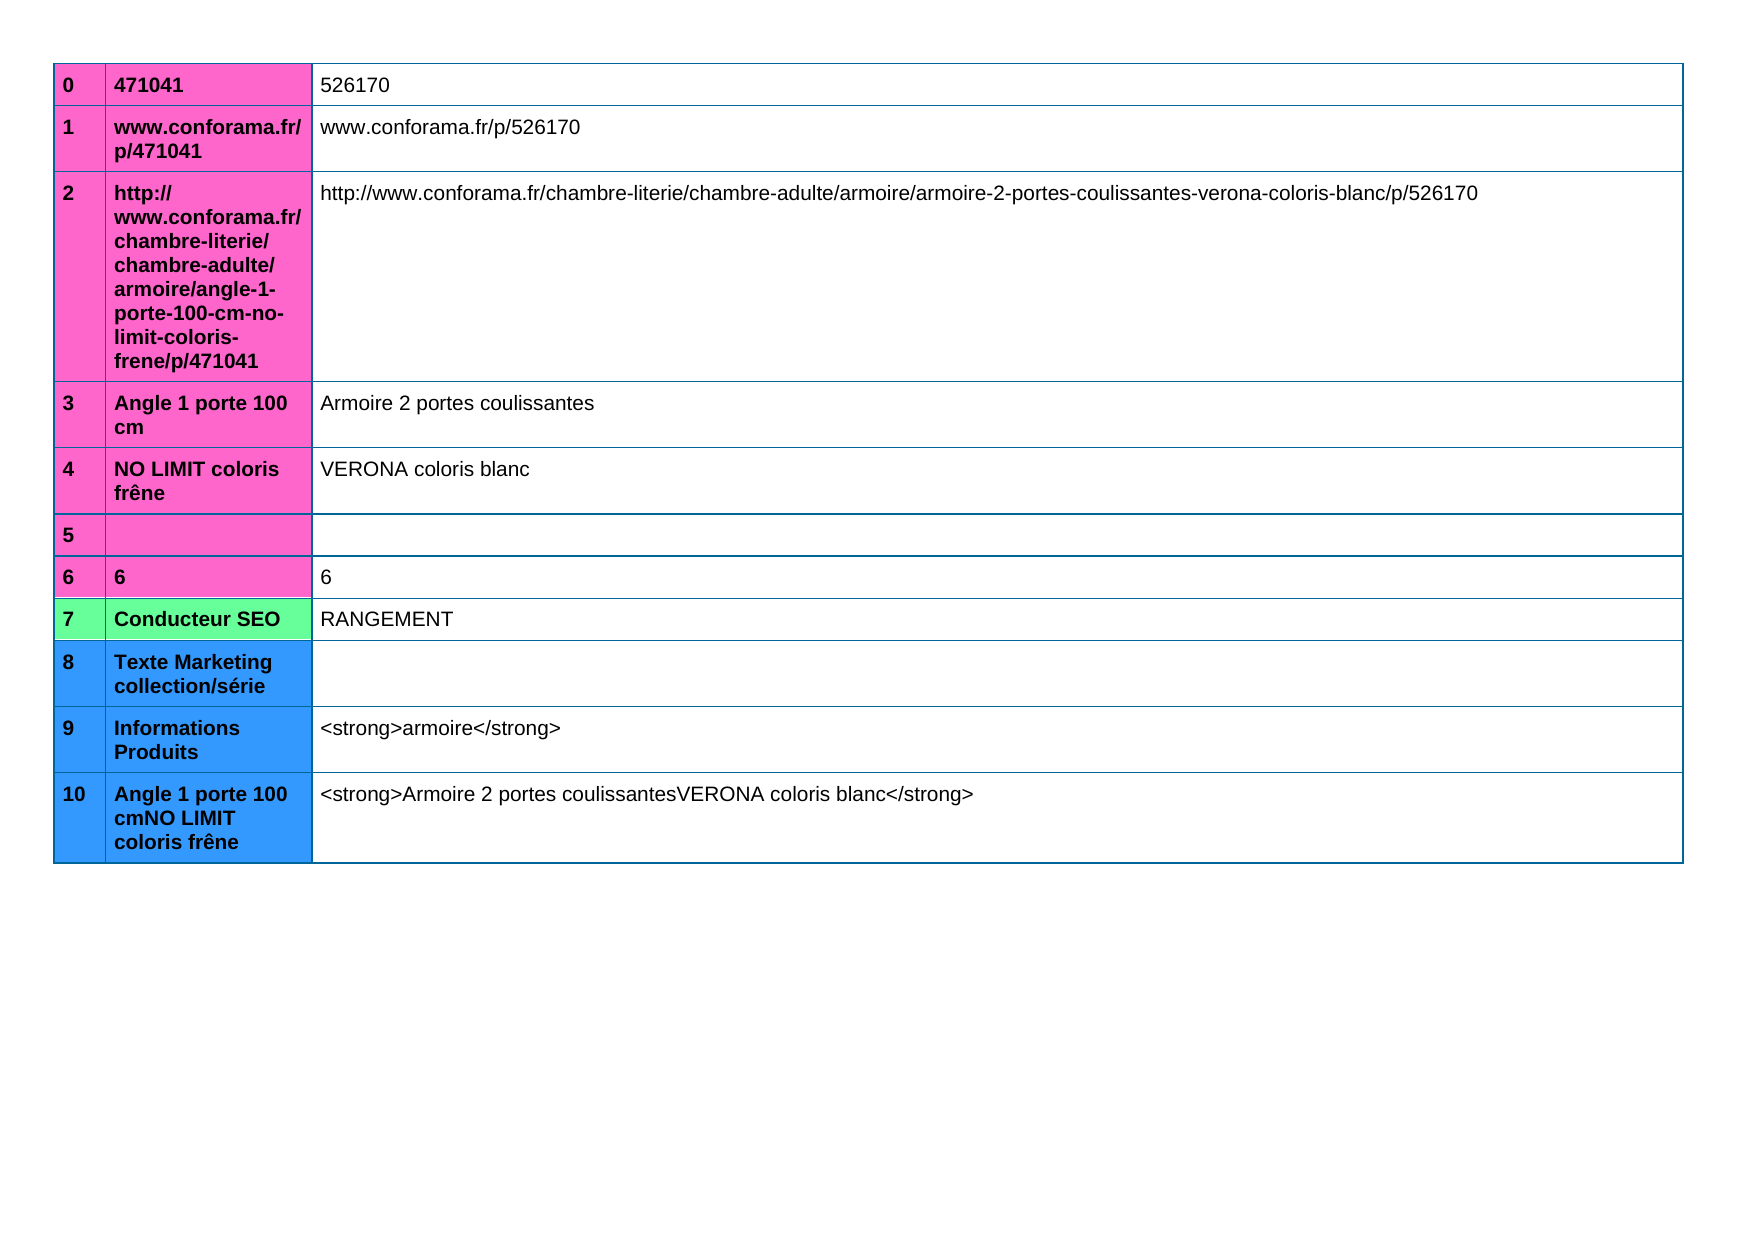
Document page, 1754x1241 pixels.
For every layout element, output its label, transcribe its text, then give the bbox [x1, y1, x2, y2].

table_cell www.conforama.fr/p/526170 [313, 106, 1682, 171]
table_cell http://www.conforama.fr/chambre-literie/chambre-adulte/armoire/armoire-2-portes-coulissantes-verona-coloris-blanc/p/526170 [313, 172, 1682, 381]
table_cell 3 [55, 382, 105, 447]
table_cell NO LIMIT coloris frêne [106, 448, 311, 513]
table_cell 4 [55, 448, 105, 513]
table_cell 2 [55, 172, 105, 381]
table_cell RANGEMENT [313, 599, 1682, 639]
table_cell 9 [55, 707, 105, 772]
table_cell 6 [313, 557, 1682, 597]
table_header 471041 [106, 64, 311, 105]
table_cell <strong>armoire</strong> [313, 707, 1682, 772]
table_cell 10 [55, 773, 105, 862]
table_header 526170 [313, 64, 1682, 105]
table_cell [313, 515, 1682, 555]
table_cell 6 [106, 557, 311, 597]
table_cell Angle 1 porte 100 cm [106, 382, 311, 447]
table_cell Armoire 2 portes coulissantes [313, 382, 1682, 447]
table_cell Conducteur SEO [106, 599, 311, 639]
table_cell Informations Produits [106, 707, 311, 772]
table_cell VERONA coloris blanc [313, 448, 1682, 513]
table_header 0 [55, 64, 105, 105]
table_cell 1 [55, 106, 105, 171]
table_cell http://www.conforama.fr/chambre-literie/chambre-adulte/armoire/angle-1-porte-100-cm-no-limit-coloris-frene/p/471041 [106, 172, 311, 381]
table_cell Angle 1 porte 100 cmNO LIMIT coloris frêne [106, 773, 311, 862]
table_cell www.conforama.fr/p/471041 [106, 106, 311, 171]
table_cell <strong>Armoire 2 portes coulissantesVERONA coloris blanc</strong> [313, 773, 1682, 862]
table_cell 7 [55, 599, 105, 639]
table_cell 5 [55, 515, 105, 555]
table_cell Texte Marketing collection/série [106, 641, 311, 706]
table_cell [106, 515, 311, 555]
table_cell [313, 641, 1682, 706]
table_cell 8 [55, 641, 105, 706]
table_cell 6 [55, 557, 105, 597]
